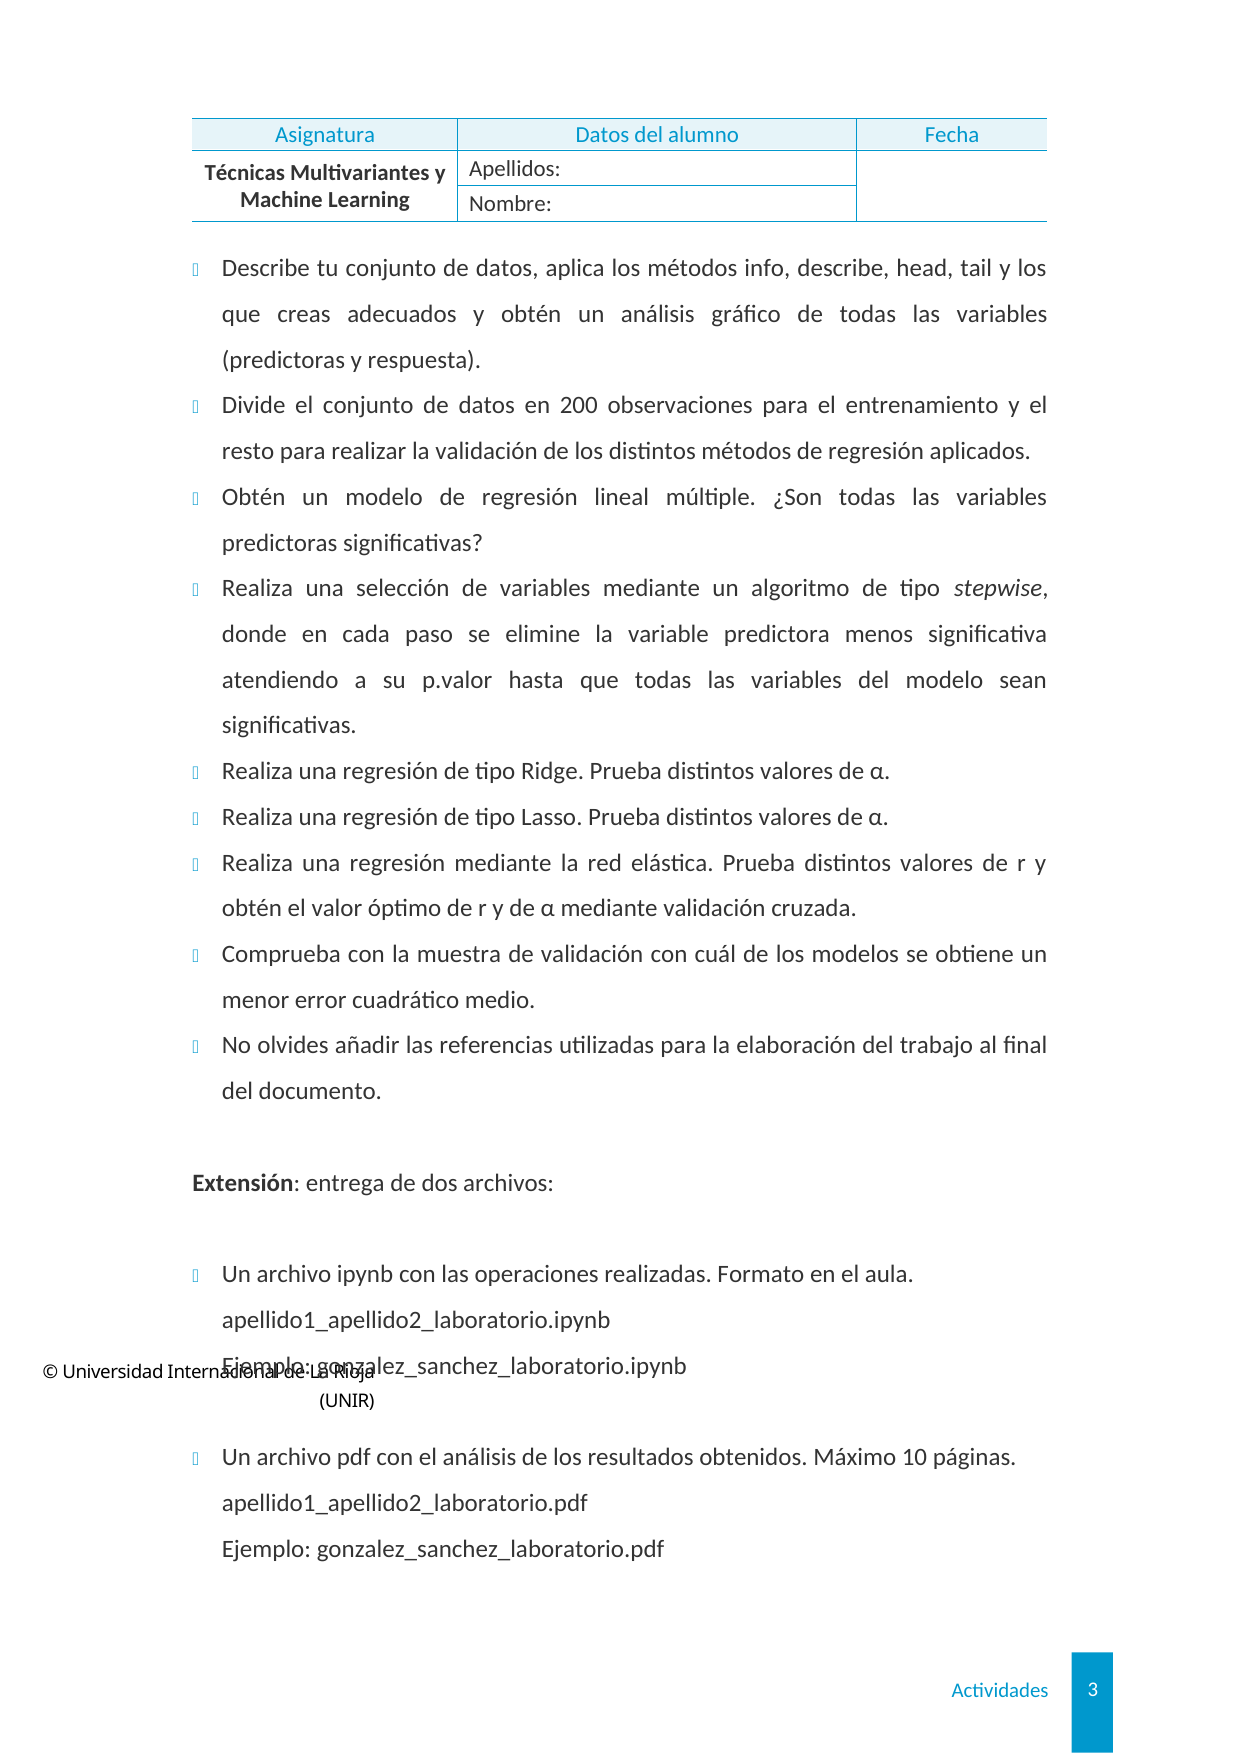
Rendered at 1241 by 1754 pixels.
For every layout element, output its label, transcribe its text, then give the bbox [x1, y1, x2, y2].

list Un archivo pdf con el análisis de los resultados obtenidos. Máximo 10 páginas. [192, 1441, 1048, 1472]
list Divide el conjunto de datos en 200 observaciones para el entrenamiento y el resto para realizar la validación de los distintos métodos de regresión aplicados. [192, 389, 1048, 466]
list apellido1_apellido2_laboratorio.pdf [222, 1487, 1048, 1517]
list Realiza una regresión de tipo Ridge. Prueba distintos valores de α. [192, 755, 1048, 786]
list Un archivo ipynb con las operaciones realizadas. Formato en el aula. [192, 1258, 1048, 1289]
text Extensión: entrega de dos archivos: [192, 1167, 1048, 1197]
list Obtén un modelo de regresión lineal múltiple. ¿Son todas las variables predictoras significativas? [192, 481, 1048, 557]
list Ejemplo: gonzalez_sanchez_laboratorio.pdf [222, 1533, 1048, 1563]
list Comprueba con la muestra de validación con cuál de los modelos se obtiene un menor error cuadrático medio. [192, 938, 1048, 1014]
list Ejemplo: gonzalez_sanchez_laboratorio.ipynb [222, 1350, 1048, 1380]
list Realiza una selección de variables mediante un algoritmo de tipo stepwise, donde en cada paso se elimine la variable predictora menos significativa atendiendo a su p.valor hasta que todas las variables del modelo sean significativas. [192, 572, 1048, 740]
list apellido1_apellido2_laboratorio.ipynb [222, 1304, 1048, 1334]
list Realiza una regresión mediante la red elástica. Prueba distintos valores de r y obtén el valor óptimo de r y de α mediante validación cruzada. [192, 847, 1048, 923]
list Describe tu conjunto de datos, aplica los métodos info, describe, head, tail y los que creas adecuados y obtén un análisis gráfico de todas las variables (predictoras y respuesta). [192, 252, 1048, 374]
list No olvides añadir las referencias utilizadas para la elaboración del trabajo al final del documento. [192, 1030, 1048, 1106]
list Realiza una regresión de tipo Lasso. Prueba distintos valores de α. [192, 801, 1048, 832]
